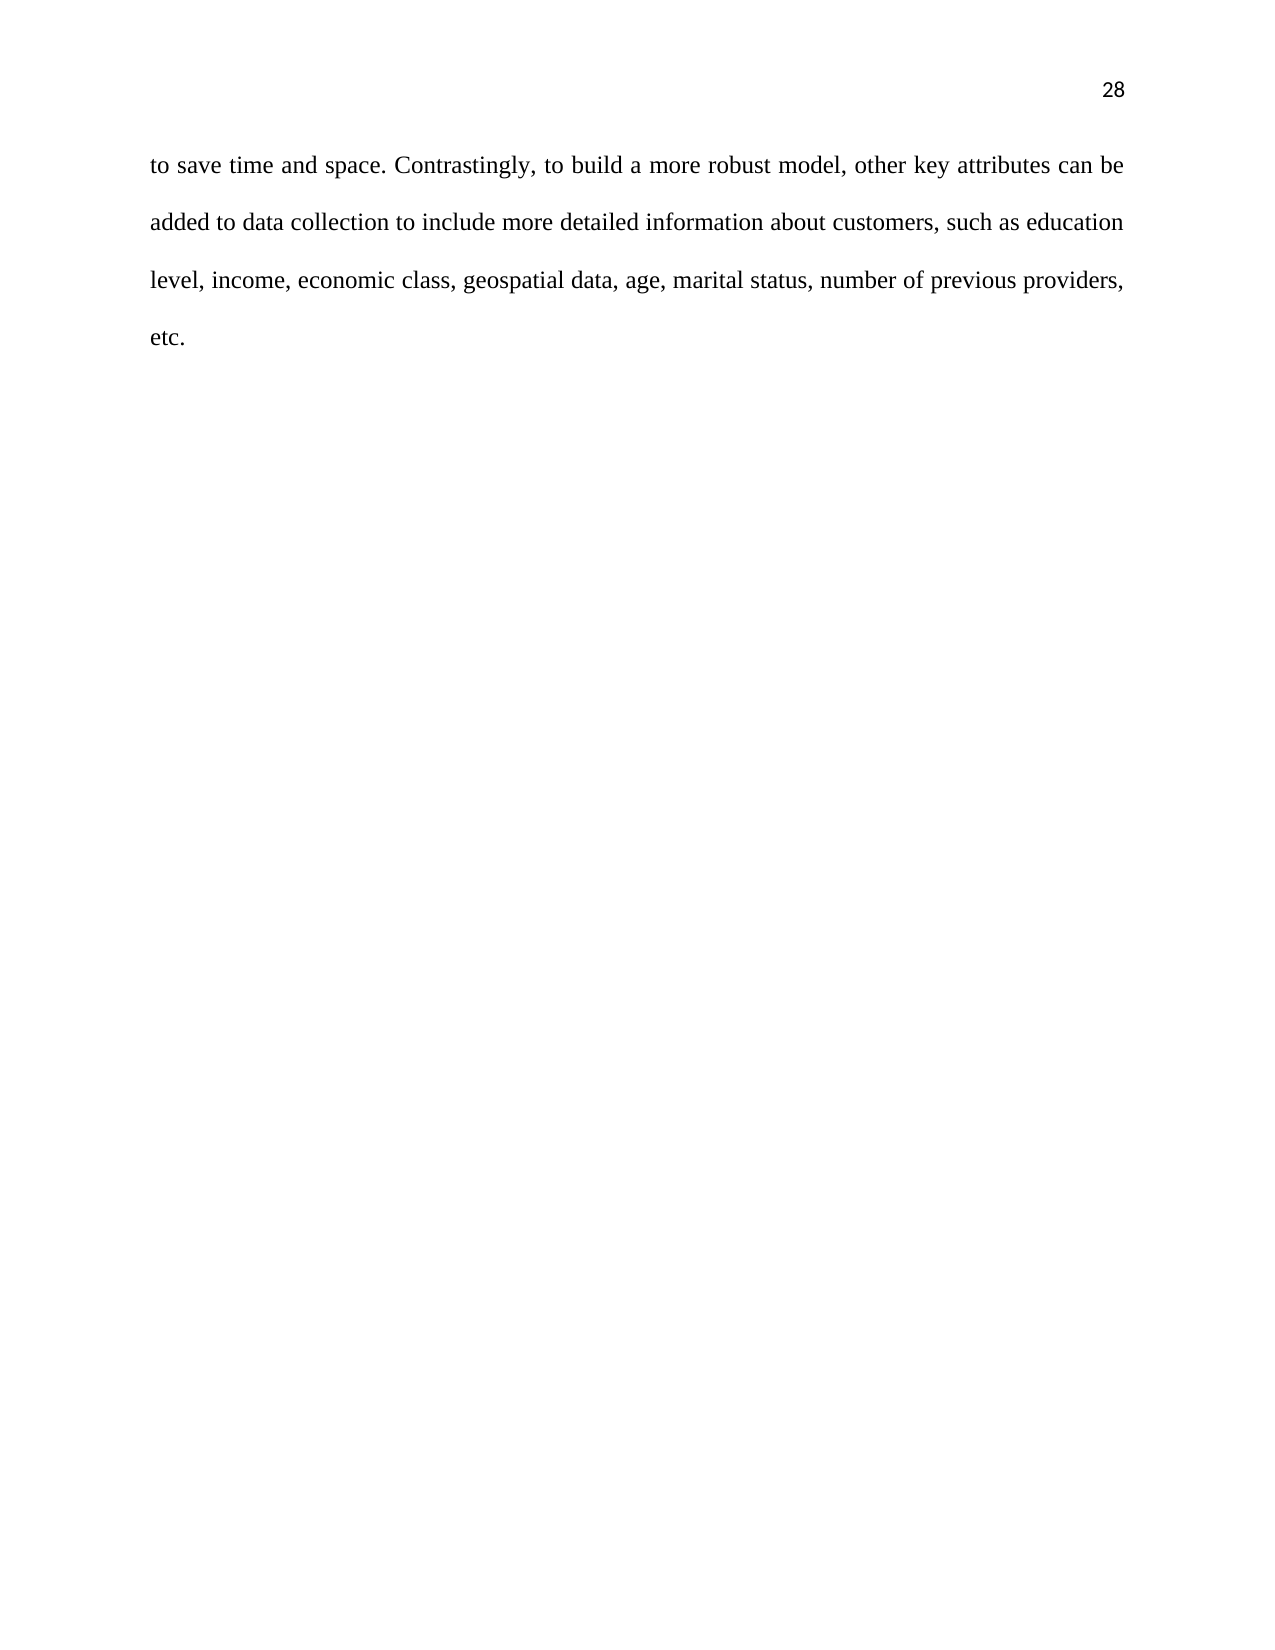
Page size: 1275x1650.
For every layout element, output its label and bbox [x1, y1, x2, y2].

text [150, 150, 1125, 351]
